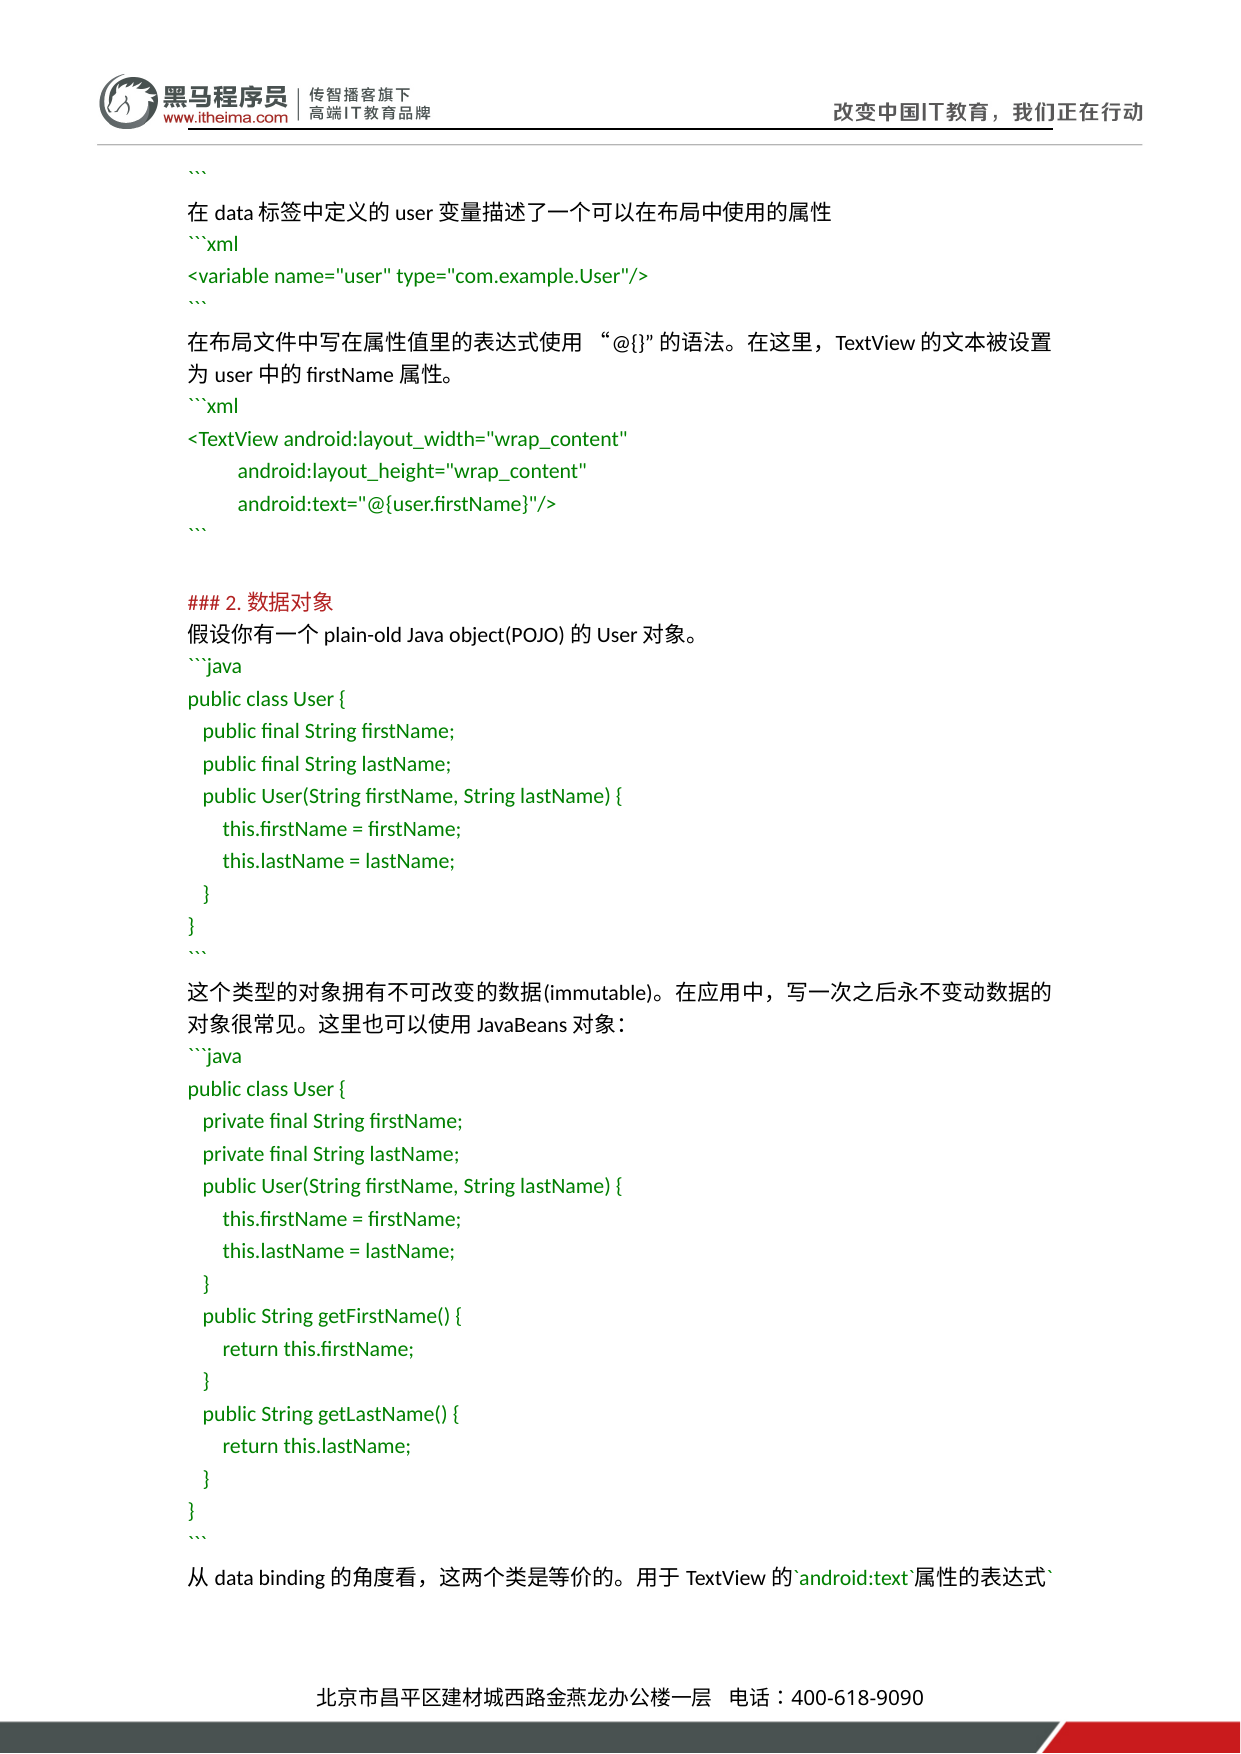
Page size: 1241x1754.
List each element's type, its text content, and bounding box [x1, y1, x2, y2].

picture [0, 1662, 1241, 1753]
picture [0, 3, 1241, 153]
